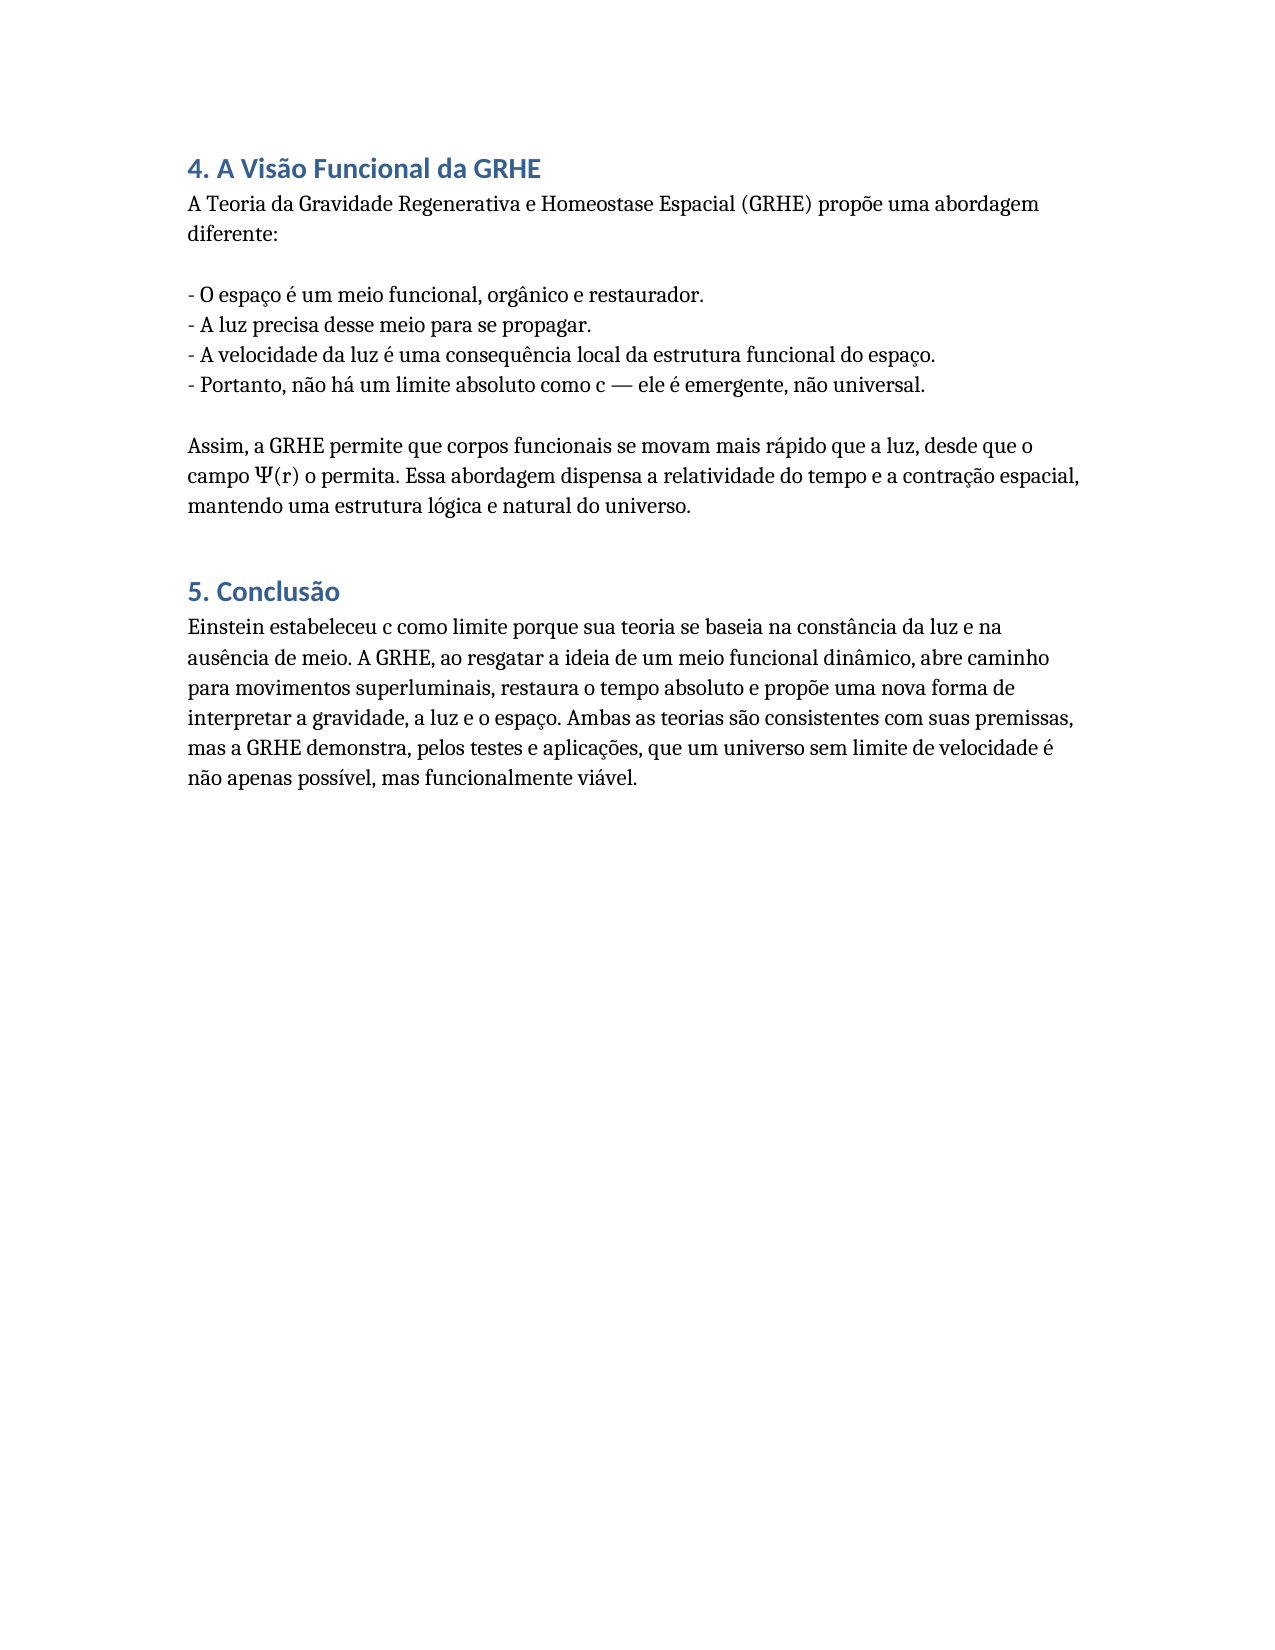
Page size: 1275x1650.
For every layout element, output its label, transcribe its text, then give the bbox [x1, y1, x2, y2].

text A Teoria da Gravidade Regenerativa e Homeostase Espacial (GRHE) propõe uma abordagem diferente: - O espaço é um meio funcional, orgânico e restaurador. - A luz precisa desse meio para se propagar. - A velocidade da luz é uma consequência local da estrutura funcional do espaço. - Portanto, não há um limite absoluto como c — ele é emergente, não universal. Assim, a GRHE permite que corpos funcionais se movam mais rápido que a luz, desde que o campo Ψ(r) o permita. Essa abordagem dispensa a relatividade do tempo e a contração espacial, mantendo uma estrutura lógica e natural do universo. [187, 191, 1087, 519]
subtitle 4. A Visão Funcional da GRHE [187, 150, 1087, 186]
subtitle 5. Conclusão [187, 573, 1087, 609]
text Einstein estabeleceu c como limite porque sua teoria se baseia na constância da luz e na ausência de meio. A GRHE, ao resgatar a ideia de um meio funcional dinâmico, abre caminho para movimentos superluminais, restaura o tempo absoluto e propõe uma nova forma de interpretar a gravidade, a luz e o espaço. Ambas as teorias são consistentes com suas premissas, mas a GRHE demonstra, pelos testes e aplicações, que um universo sem limite de velocidade é não apenas possível, mas funcionalmente viável. [187, 614, 1087, 792]
